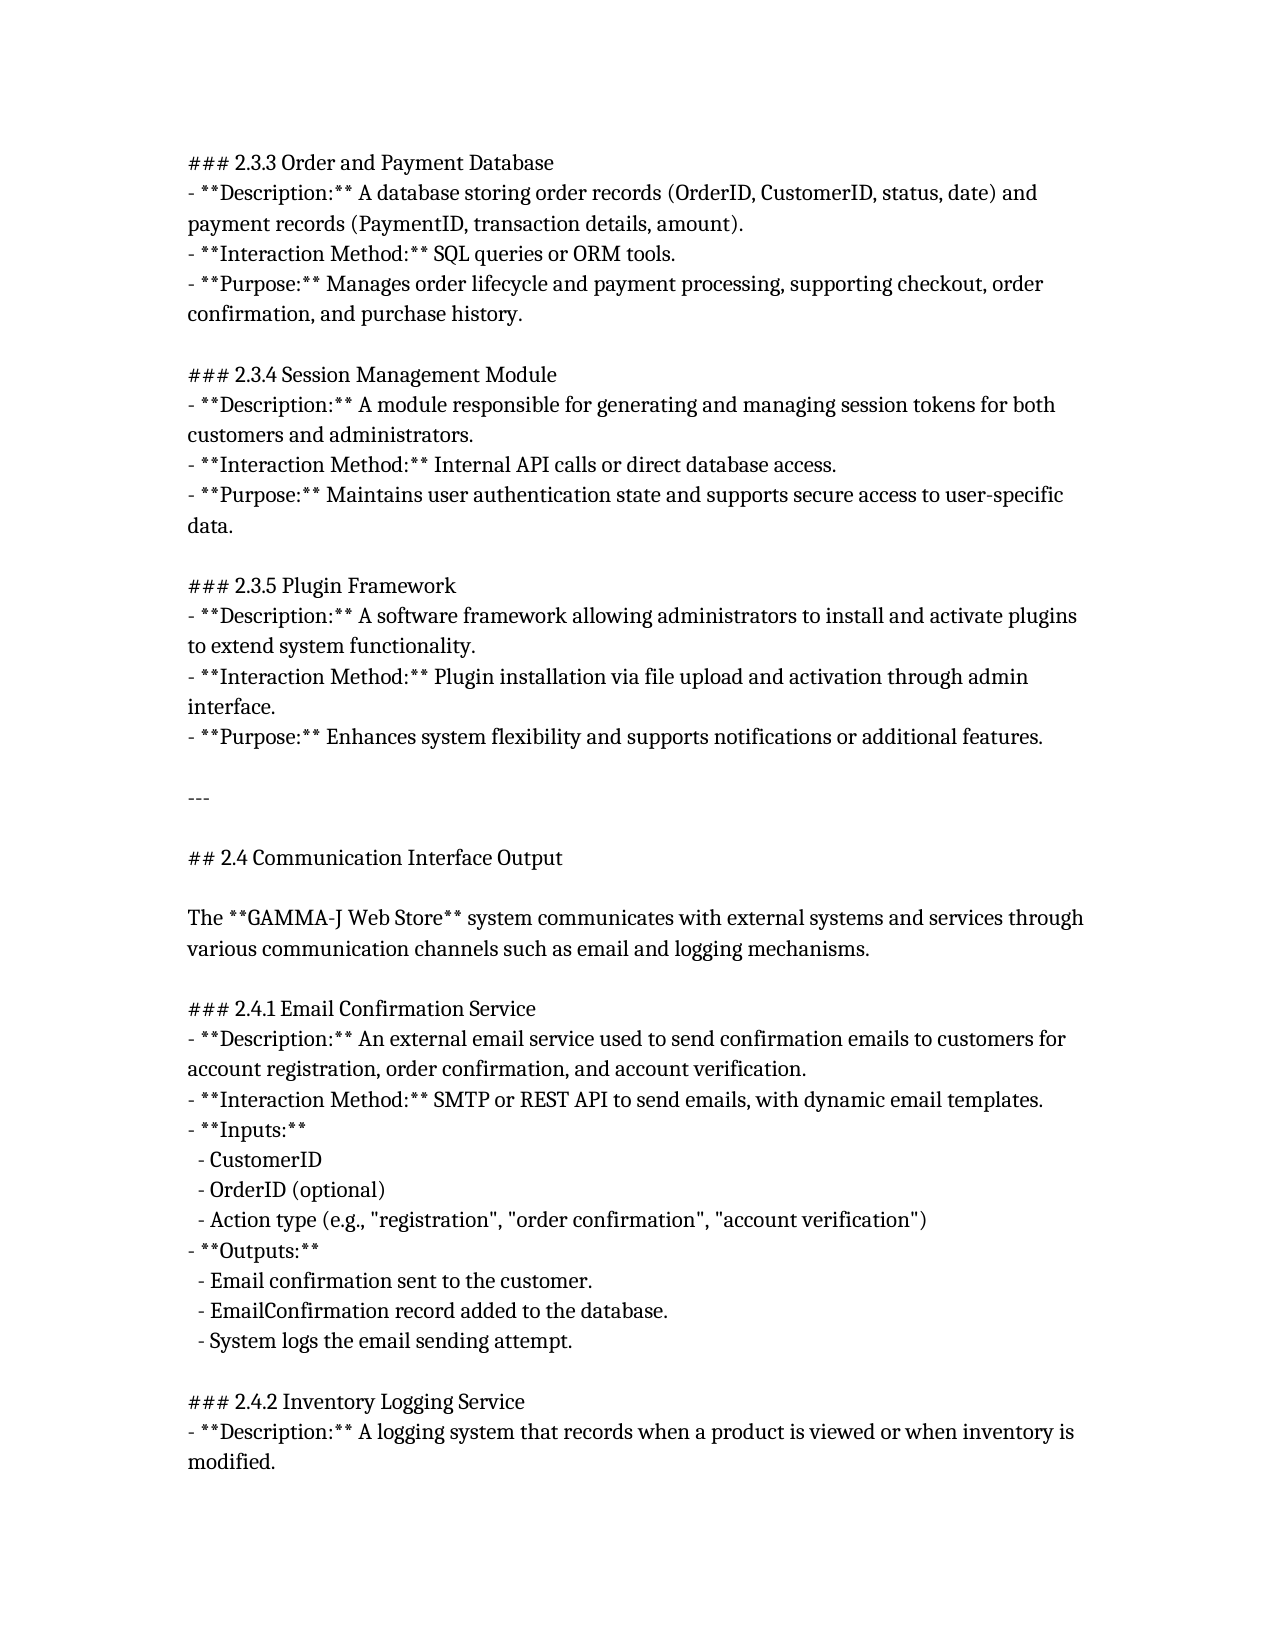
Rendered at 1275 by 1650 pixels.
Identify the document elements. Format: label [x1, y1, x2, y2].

text [187, 150, 1087, 1475]
